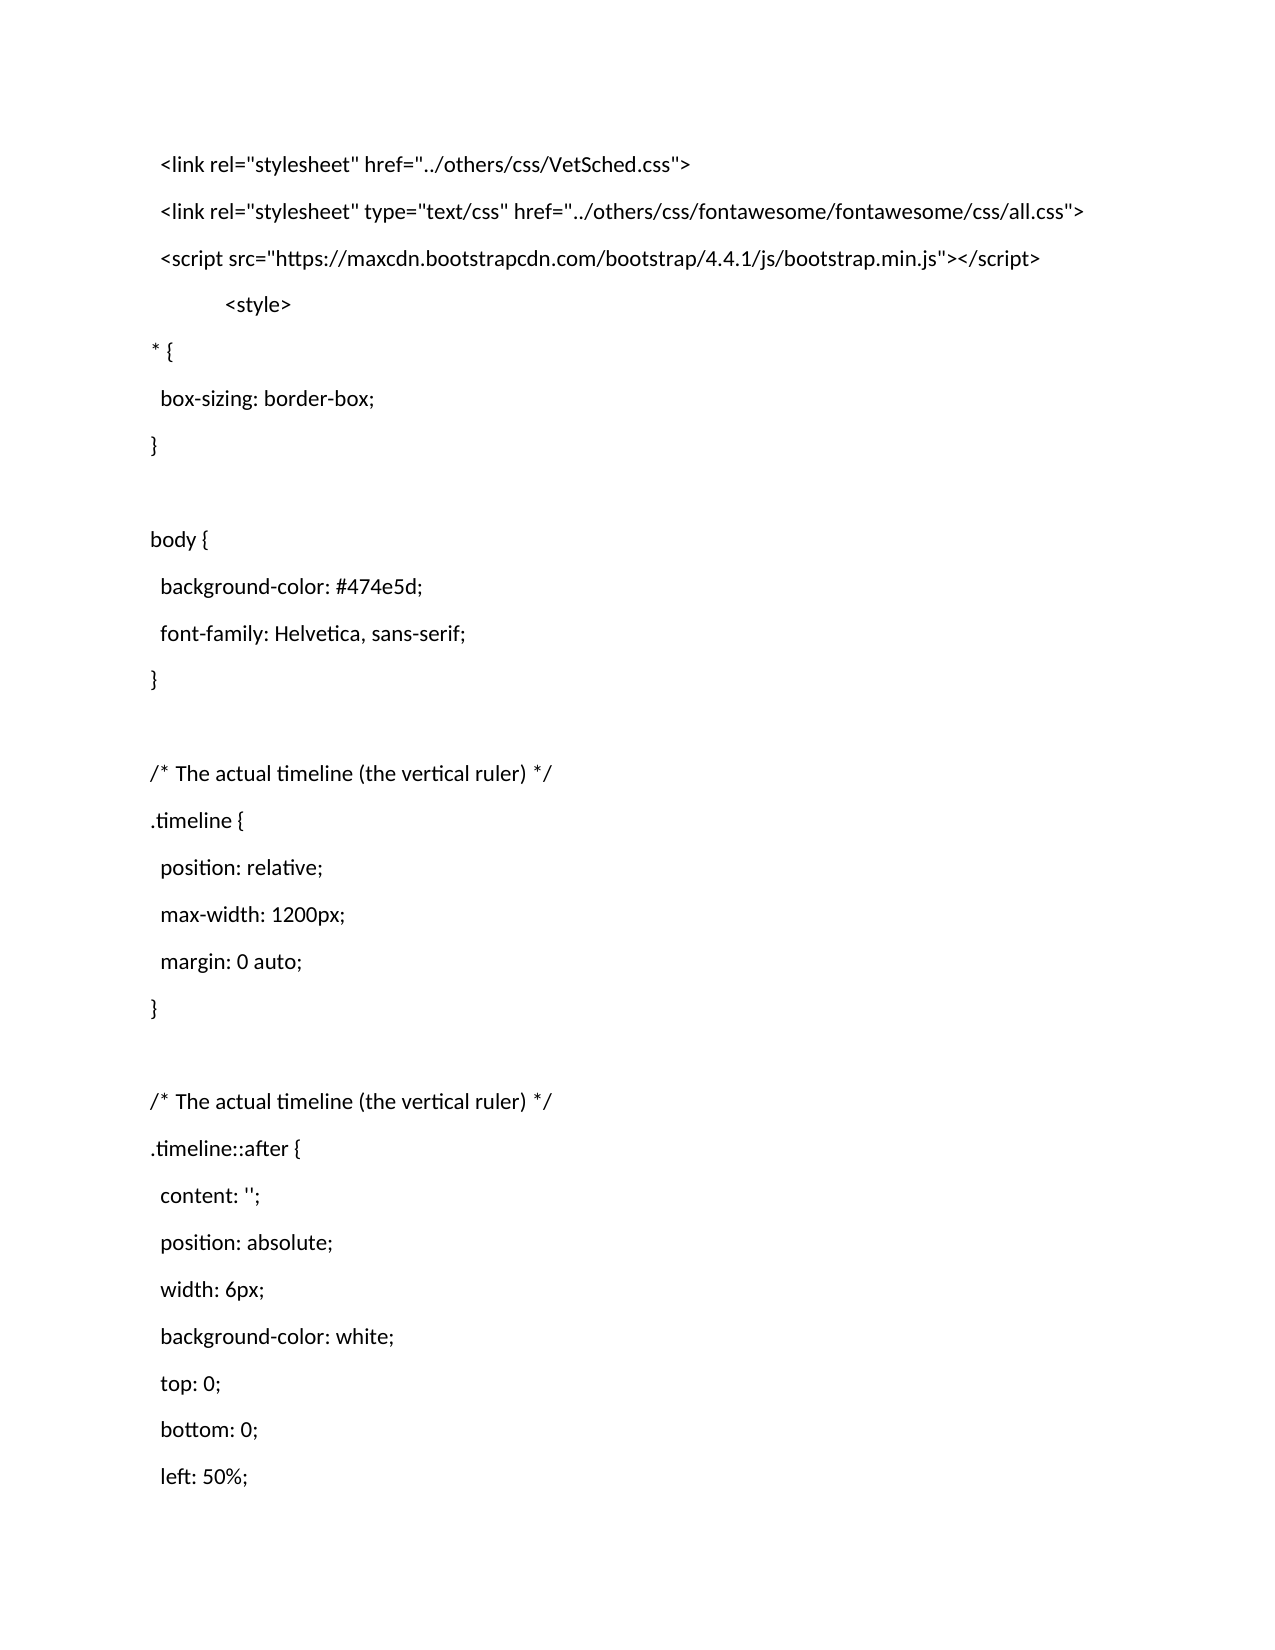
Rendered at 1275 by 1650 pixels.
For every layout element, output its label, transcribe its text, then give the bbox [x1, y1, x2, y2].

text content: ''; [150, 1181, 1125, 1209]
text } [150, 431, 1125, 459]
text body { [150, 525, 1125, 553]
text } [150, 994, 1125, 1022]
text left: 50%; [150, 1462, 1125, 1491]
text font-family: Helvetica, sans-serif; [150, 619, 1125, 647]
text .timeline::after { [150, 1134, 1125, 1162]
text <style> [150, 291, 1125, 319]
text max-width: 1200px; [150, 900, 1125, 928]
text .timeline { [150, 806, 1125, 834]
text background-color: #474e5d; [150, 572, 1125, 600]
text } [150, 666, 1125, 694]
text <link rel="stylesheet" type="text/css" href="../others/css/fontawesome/fontawesome/css/all.css"> [150, 197, 1125, 225]
text bottom: 0; [150, 1416, 1125, 1444]
text width: 6px; [150, 1275, 1125, 1303]
text <link rel="stylesheet" href="../others/css/VetSched.css"> [150, 150, 1125, 178]
text * { [150, 337, 1125, 366]
text top: 0; [150, 1369, 1125, 1397]
text position: relative; [150, 853, 1125, 881]
text box-sizing: border-box; [150, 384, 1125, 412]
text margin: 0 auto; [150, 947, 1125, 975]
text /* The actual timeline (the vertical ruler) */ [150, 759, 1125, 787]
text background-color: white; [150, 1322, 1125, 1350]
text /* The actual timeline (the vertical ruler) */ [150, 1087, 1125, 1116]
text position: absolute; [150, 1228, 1125, 1256]
text <script src="https://maxcdn.bootstrapcdn.com/bootstrap/4.4.1/js/bootstrap.min.js"></script> [150, 244, 1125, 272]
